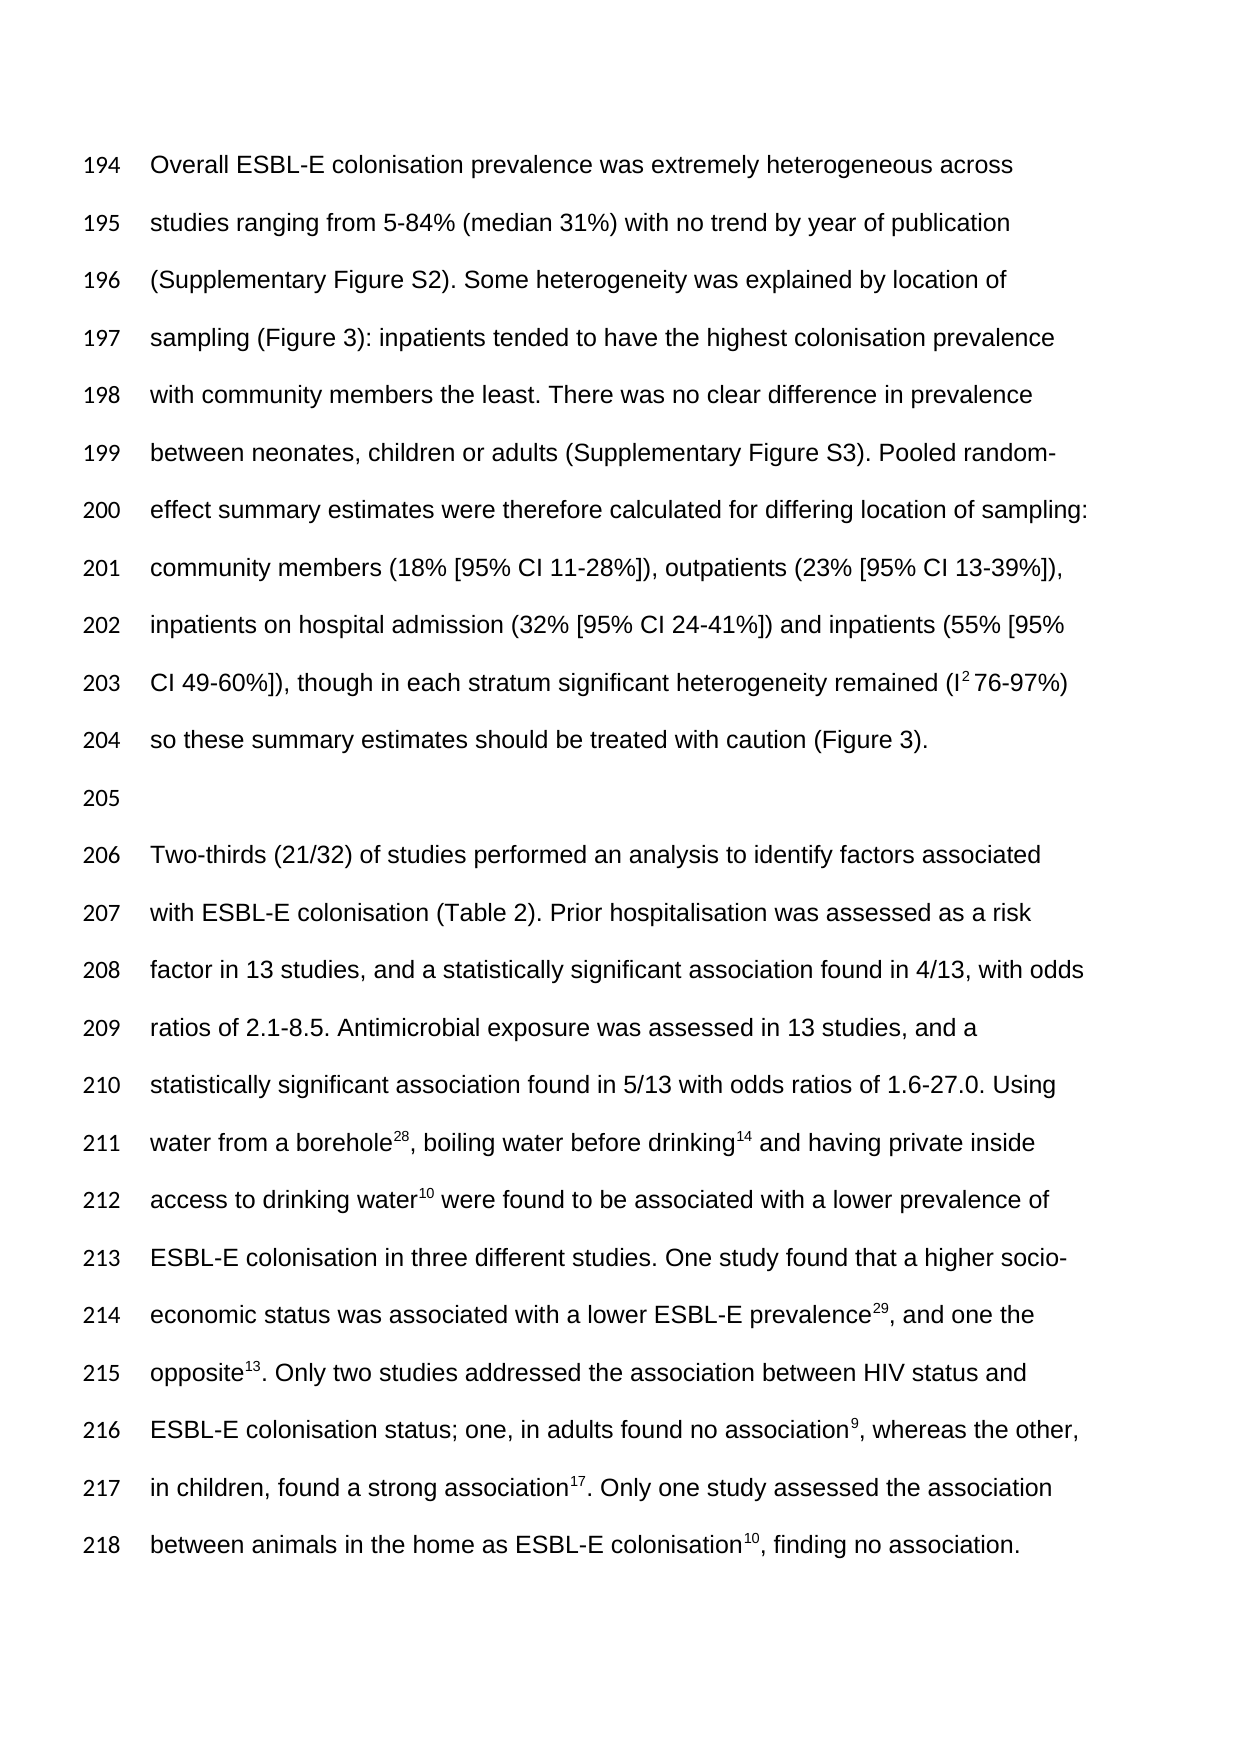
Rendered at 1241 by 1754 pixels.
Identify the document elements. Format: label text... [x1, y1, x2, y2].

text Overall ESBL-E colonisation prevalence was extremely heterogeneous across studies ranging from 5-84% (median 31%) with no trend by year of publication (Supplementary Figure S2). Some heterogeneity was explained by location of sampling (Figure 3): inpatients tended to have the highest colonisation prevalence with community members the least. There was no clear difference in prevalence between neonates, children or adults (Supplementary Figure S3). Pooled random-effect summary estimates were therefore calculated for differing location of sampling: community members (18% [95% CI 11-28%]), outpatients (23% [95% CI 13-39%]), inpatients on hospital admission (32% [95% CI 24-41%]) and inpatients (55% [95% CI 49-60%]), though in each stratum significant heterogeneity remained (I2 76-97%) so these summary estimates should be treated with caution (Figure 3). [150, 150, 1090, 754]
text Two-thirds (21/32) of studies performed an analysis to identify factors associated with ESBL-E colonisation (Table 2). Prior hospitalisation was assessed as a risk factor in 13 studies, and a statistically significant association found in 4/13, with odds ratios of 2.1-8.5. Antimicrobial exposure was assessed in 13 studies, and a statistically significant association found in 5/13 with odds ratios of 1.6-27.0. Using water from a borehole28, boiling water before drinking14 and having private inside access to drinking water10 were found to be associated with a lower prevalence of ESBL-E colonisation in three different studies. One study found that a higher socio-economic status was associated with a lower ESBL-E prevalence29, and one the opposite13. Only two studies addressed the association between HIV status and ESBL-E colonisation status; one, in adults found no association9, whereas the other, in children, found a strong association17. Only one study assessed the association between animals in the home as ESBL-E colonisation10, finding no association. [150, 840, 1090, 1559]
